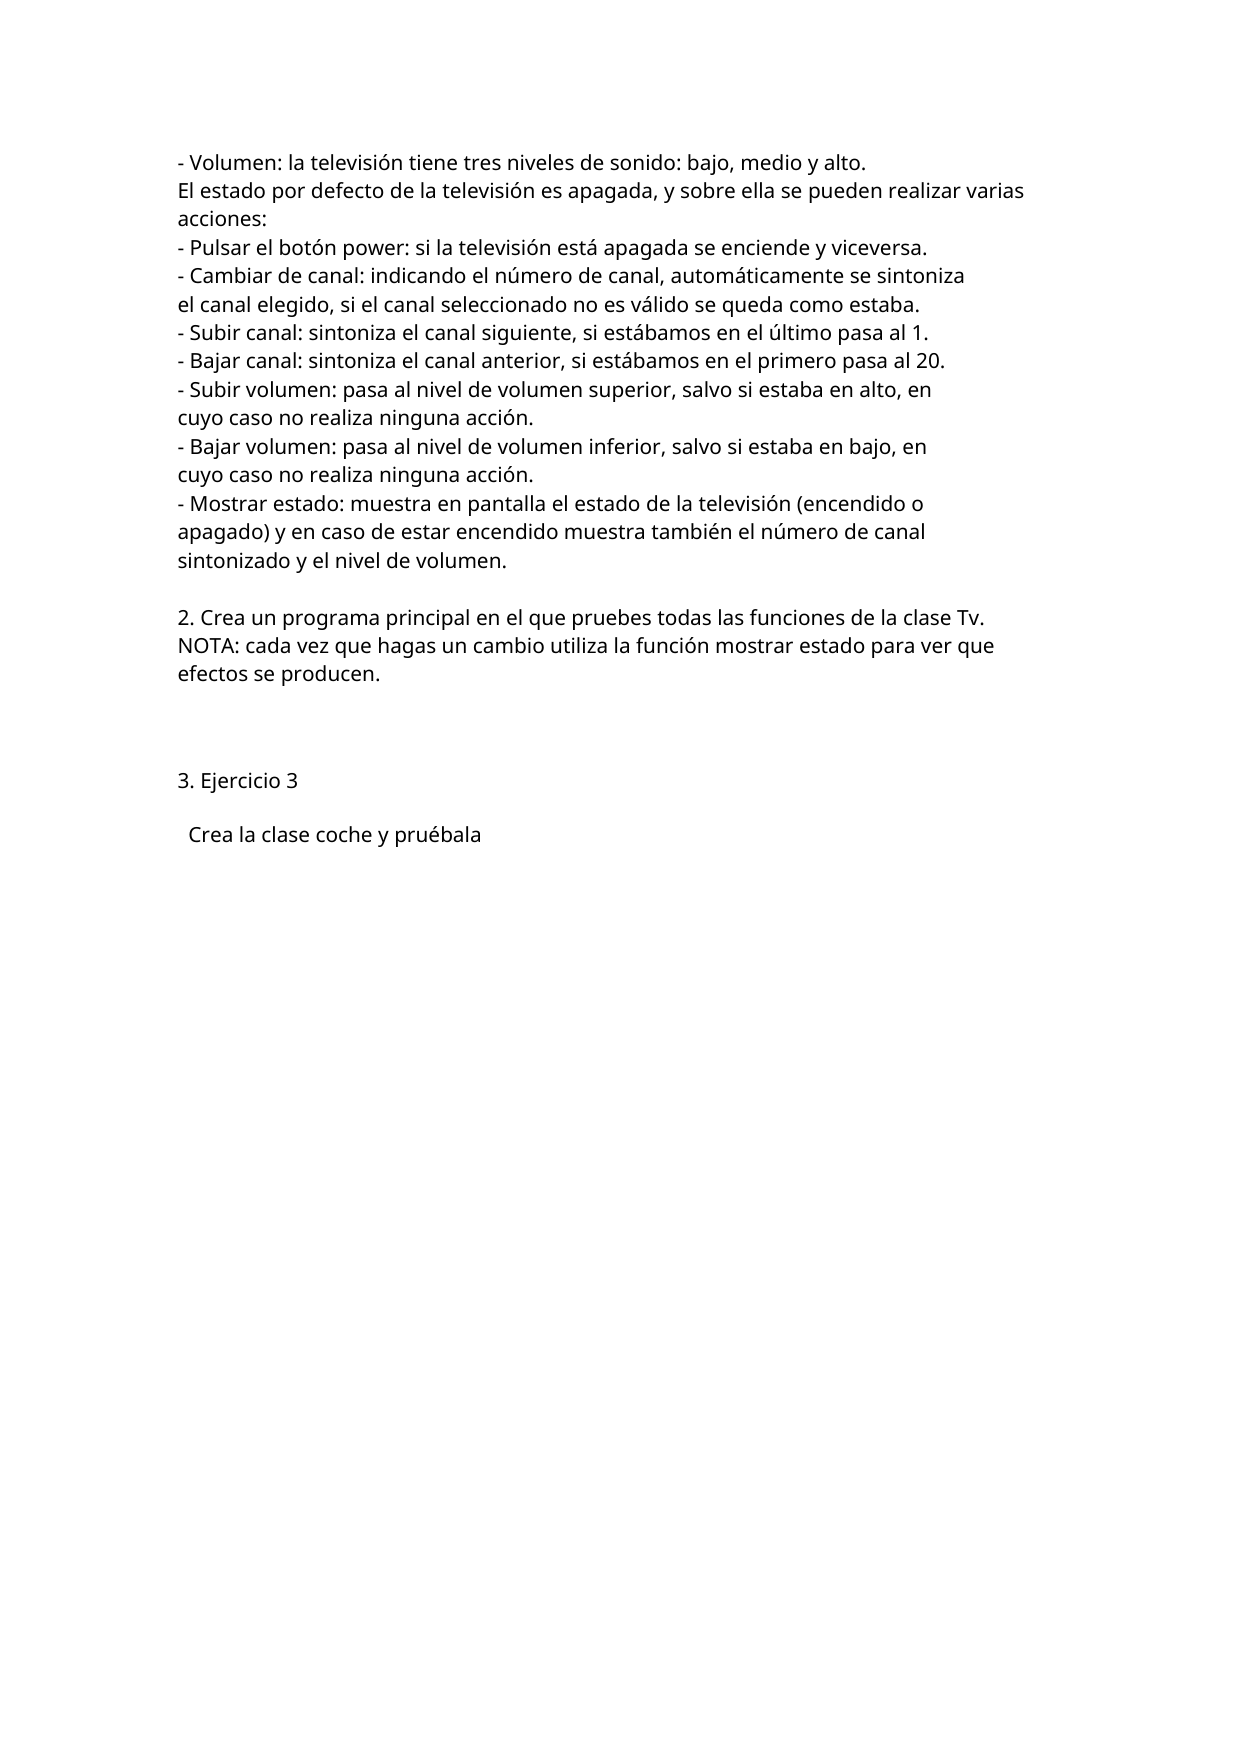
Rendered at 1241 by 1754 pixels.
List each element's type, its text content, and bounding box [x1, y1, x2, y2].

text - Cambiar de canal: indicando el número de canal, automáticamente se sintoniza [177, 261, 1063, 290]
text apagado) y en caso de estar encendido muestra también el número de canal [177, 517, 1063, 546]
text El estado por defecto de la televisión es apagada, y sobre ella se pueden realizar varias [177, 176, 1063, 204]
text cuyo caso no realiza ninguna acción. [177, 460, 1063, 489]
text acciones: [177, 204, 1063, 233]
text - Bajar volumen: pasa al nivel de volumen inferior, salvo si estaba en bajo, en [177, 432, 1063, 460]
text 3. Ejercicio 3 [177, 766, 1063, 795]
text - Subir canal: sintoniza el canal siguiente, si estábamos en el último pasa al 1. [177, 318, 1063, 347]
text NOTA: cada vez que hagas un cambio utiliza la función mostrar estado para ver que [177, 631, 1063, 659]
text cuyo caso no realiza ninguna acción. [177, 403, 1063, 432]
text - Mostrar estado: muestra en pantalla el estado de la televisión (encendido o [177, 489, 1063, 517]
text - Bajar canal: sintoniza el canal anterior, si estábamos en el primero pasa al 20. [177, 347, 1063, 375]
text sintonizado y el nivel de volumen. [177, 546, 1063, 574]
text - Volumen: la televisión tiene tres niveles de sonido: bajo, medio y alto. [177, 148, 1063, 176]
text - Pulsar el botón power: si la televisión está apagada se enciende y viceversa. [177, 233, 1063, 261]
text efectos se producen. [177, 659, 1063, 688]
text 2. Crea un programa principal en el que pruebes todas las funciones de la clase Tv. [177, 603, 1063, 631]
text - Subir volumen: pasa al nivel de volumen superior, salvo si estaba en alto, en [177, 375, 1063, 403]
text el canal elegido, si el canal seleccionado no es válido se queda como estaba. [177, 290, 1063, 318]
text Crea la clase coche y pruébala [177, 820, 1063, 848]
